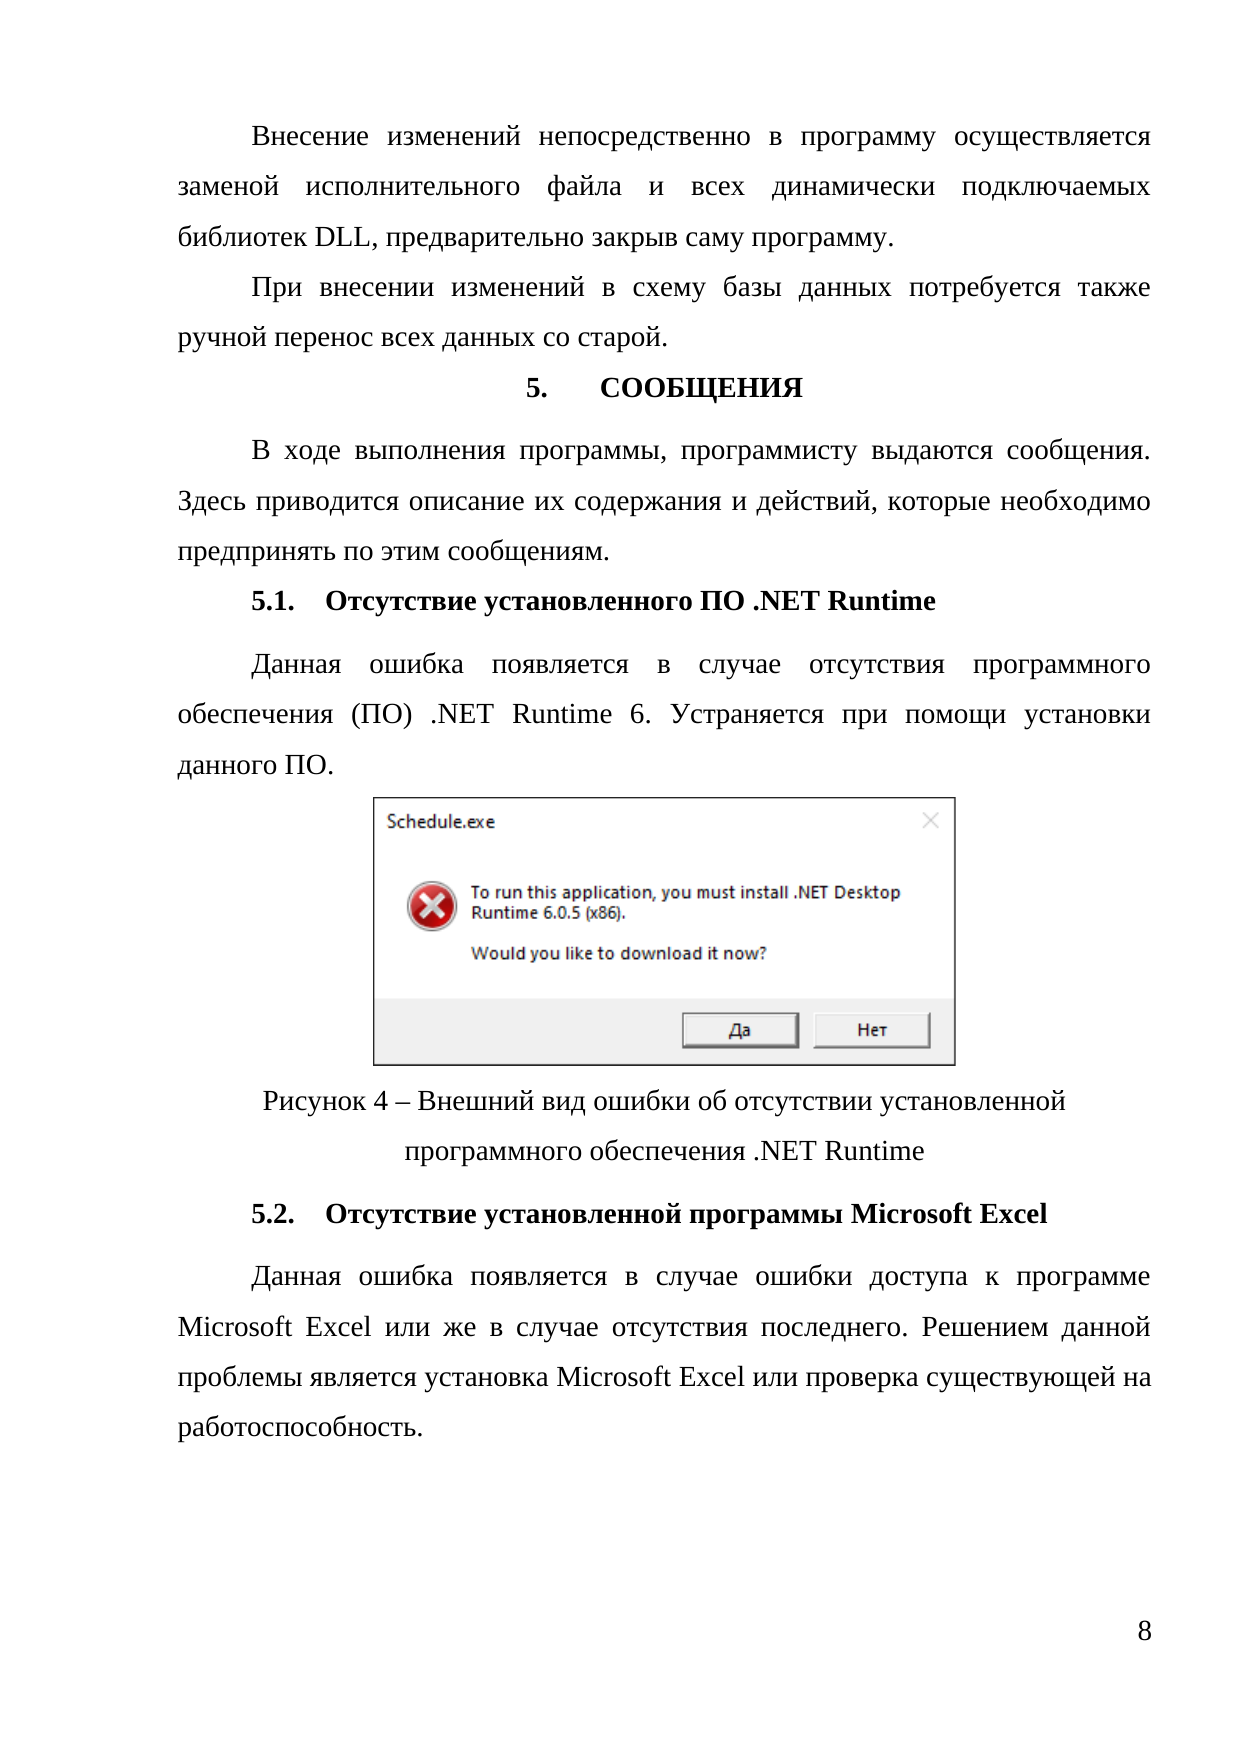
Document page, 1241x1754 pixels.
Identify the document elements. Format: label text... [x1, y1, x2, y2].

text В ходе выполнения программы, программисту выдаются сообщения. Здесь приводится описание их содержания и действий, которые необходимо предпринять по этим сообщениям. [177, 432, 1152, 567]
text Данная ошибка появляется в случае отсутствия программного обеспечения (ПО) .NET Runtime 6. Устраняется при помощи установки данного ПО. [177, 646, 1152, 780]
text Данная ошибка появляется в случае ошибки доступа к программе Microsoft Excel или же в случае отсутствия последнего. Решением данной проблемы является установка Microsoft Excel или проверка существующей на работоспособность. [177, 1258, 1152, 1443]
text Внесение изменений непосредственно в программу осуществляется заменой исполнительного файла и всех динамически подключаемых библиотек DLL, предварительно закрыв саму программу. [177, 118, 1152, 252]
subtitle Отсутствие установленного ПО .NET Runtime [177, 583, 1152, 617]
subtitle Отсутствие установленной программы Microsoft Excel [177, 1196, 1152, 1229]
picture [373, 797, 956, 1066]
subtitle СООБЩЕНИЯ [177, 370, 1152, 403]
text При внесении изменений в схему базы данных потребуется также ручной перенос всех данных со старой. [177, 269, 1152, 353]
text Рисунок 4 – Внешний вид ошибки об отсутствии установленной программного обеспечения .NET Runtime [177, 1083, 1152, 1166]
